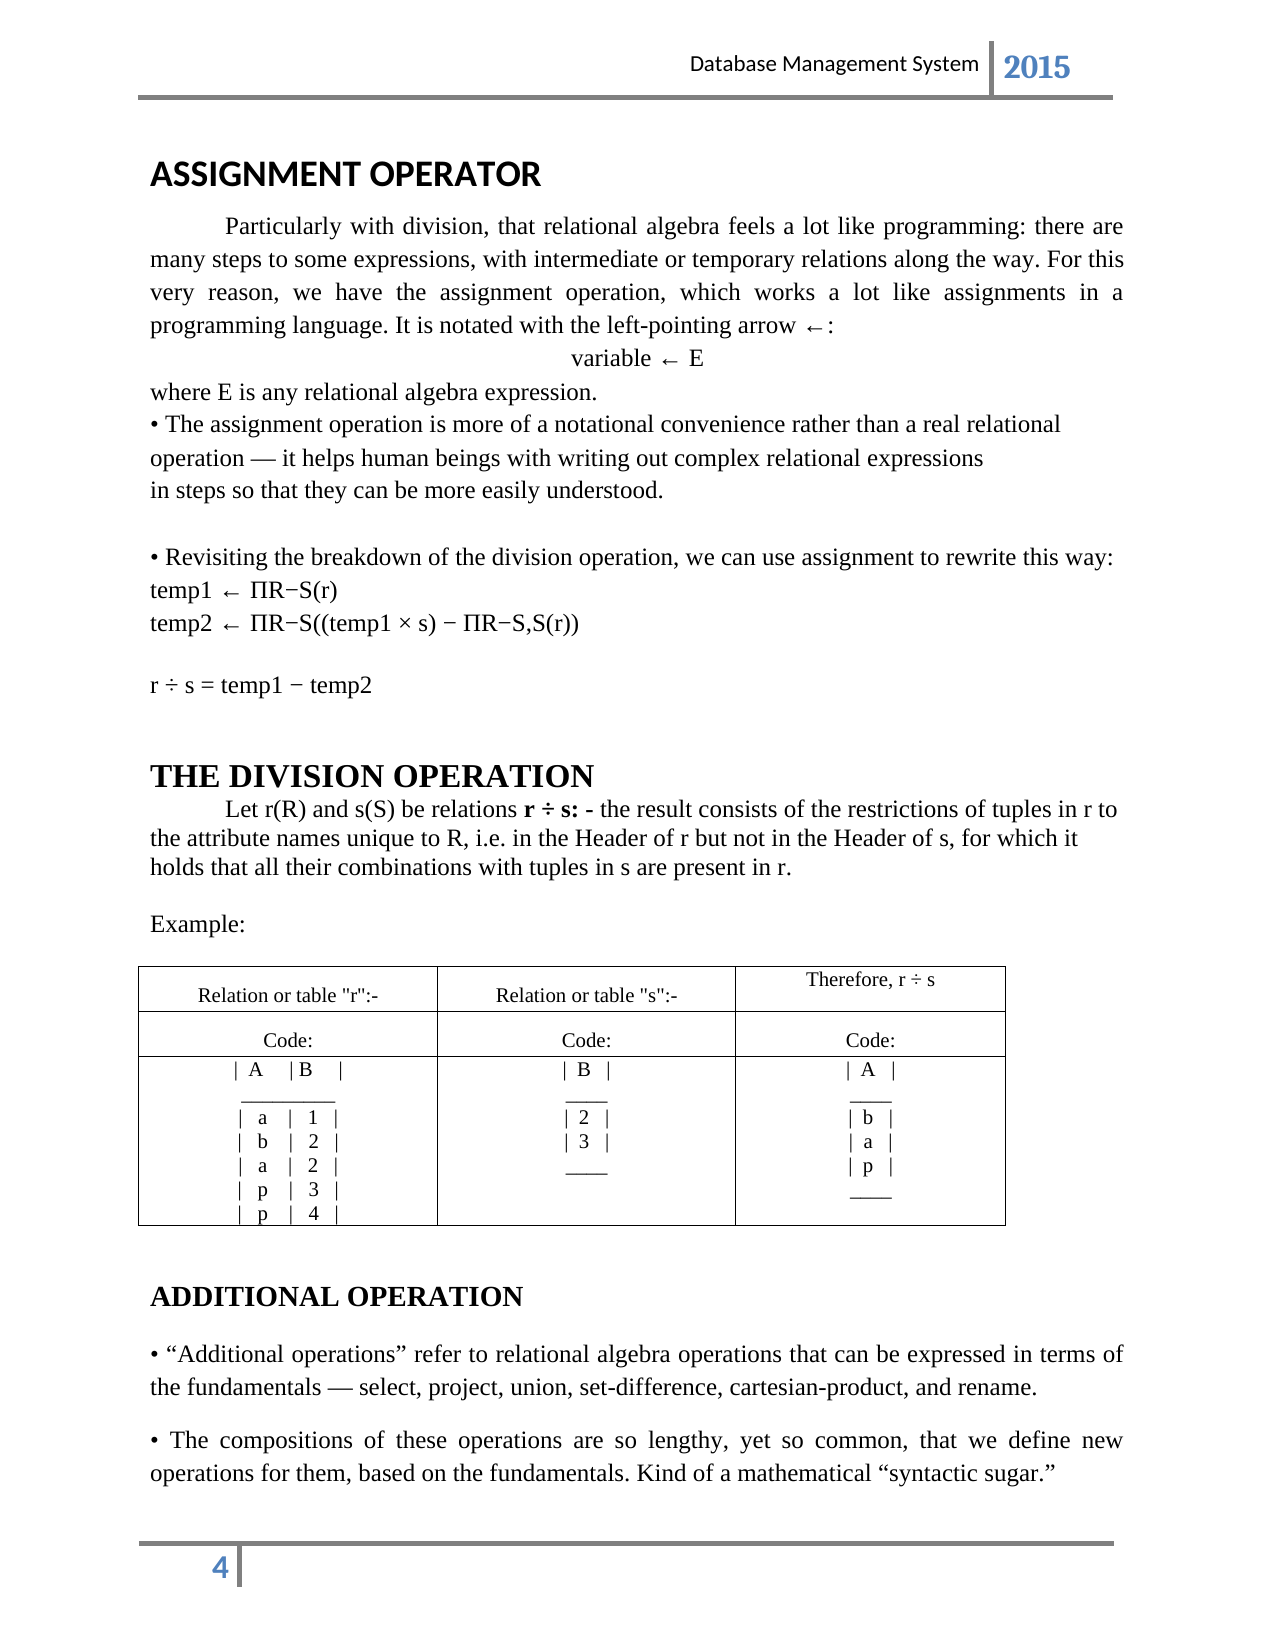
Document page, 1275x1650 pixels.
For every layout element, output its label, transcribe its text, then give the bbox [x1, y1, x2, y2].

table_cell Code: [438, 1012, 735, 1056]
table_header Relation or table "r":- [139, 967, 437, 1011]
text variable ← E [150, 343, 1125, 372]
text operation — it helps human beings with writing out complex relational expressions [150, 443, 1125, 471]
table_cell | A | B | _________ | a | 1 | | b | 2 | | a | 2 | | p | 3 | | p | 4 | [139, 1057, 437, 1225]
text where E is any relational algebra expression. [150, 377, 1125, 405]
text THE DIVISION OPERATION [150, 756, 1125, 794]
text Particularly with division, that relational algebra feels a lot like programming: there are many steps to some expressions, with intermediate or temporary relations along the way. For this very reason, we have the assignment operation, which works a lot like assignments in a programming language. It is notated with the left-pointing arrow ←: [150, 211, 1125, 339]
text in steps so that they can be more easily understood. [150, 476, 1125, 504]
text • Revisiting the breakdown of the division operation, we can use assignment to rewrite this way: [150, 542, 1125, 570]
text temp2 ← ΠR−S((temp1 × s) − ΠR−S,S(r)) [150, 608, 1125, 636]
text • The compositions of these operations are so lengthy, yet so common, that we define new operations for them, based on the fundamentals. Kind of a mathematical “syntactic sugar.” [150, 1426, 1125, 1487]
text ASSIGNMENT OPERATOR [150, 150, 1125, 196]
table_cell Code: [736, 1012, 1005, 1056]
text ADDITIONAL OPERATION [150, 1279, 1125, 1313]
text r ÷ s = temp1 − temp2 [150, 670, 1125, 727]
text • “Additional operations” refer to relational algebra operations that can be expressed in terms of the fundamentals — select, project, union, set-difference, cartesian-product, and rename. [150, 1339, 1125, 1400]
text Let r(R) and s(S) be relations r ÷ s: - the result consists of the restrictions of tuples in r to the attribute names unique to R, i.e. in the Header of r but not in the Header of s, for which it holds that all their combinations with tuples in s are present in r. Example: [150, 794, 1125, 966]
table_header Relation or table "s":- [438, 967, 735, 1011]
table_header Therefore, r ÷ s [736, 967, 1005, 1011]
text temp1 ← ΠR−S(r) [150, 575, 1125, 603]
table_cell Code: [139, 1012, 437, 1056]
table_cell | A | ____ | b | | a | | p | ____ [736, 1057, 1005, 1225]
text • The assignment operation is more of a notational convenience rather than a real relational [150, 409, 1125, 438]
table_cell | B | ____ | 2 | | 3 | ____ [438, 1057, 735, 1225]
